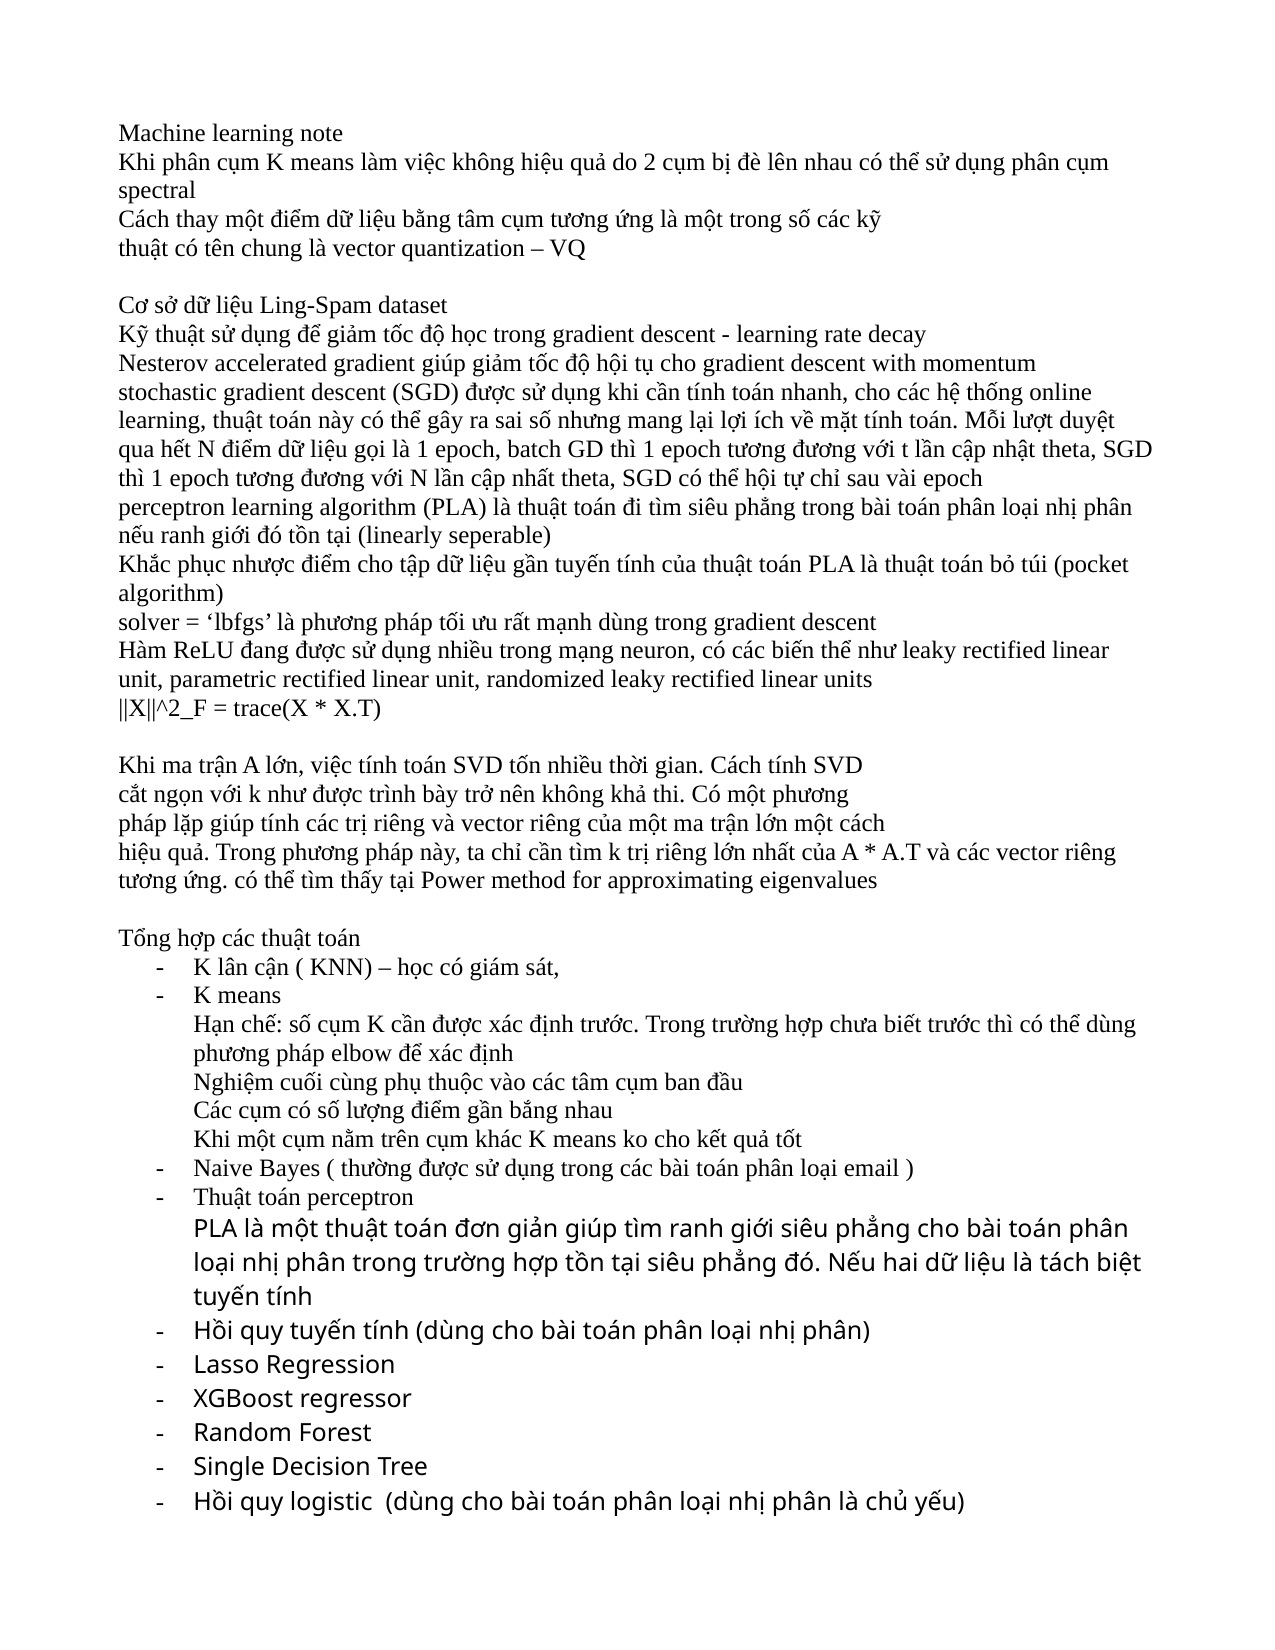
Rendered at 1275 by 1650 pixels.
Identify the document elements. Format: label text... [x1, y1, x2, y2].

text Kỹ thuật sử dụng để giảm tốc độ học trong gradient descent - learning rate decay [118, 319, 1157, 348]
list XGBoost regressor [156, 1381, 1157, 1415]
text PLA là một thuật toán đơn giản giúp tìm ranh giới siêu phẳng cho bài toán phân loại nhị phân trong trường hợp tồn tại siêu phẳng đó. Nếu hai dữ liệu là tách biệt tuyến tính [193, 1211, 1157, 1313]
text Khắc phục nhược điểm cho tập dữ liệu gần tuyến tính của thuật toán PLA là thuật toán bỏ túi (pocket algorithm) [118, 549, 1157, 607]
text Nesterov accelerated gradient giúp giảm tốc độ hội tụ cho gradient descent with momentum [118, 348, 1157, 377]
text Hạn chế: số cụm K cần được xác định trước. Trong trường hợp chưa biết trước thì có thể dùng phương pháp elbow để xác định [193, 1009, 1157, 1067]
text Tổng hợp các thuật toán [118, 923, 1157, 952]
text Các cụm có số lượng điểm gần bắng nhau [193, 1096, 1157, 1124]
text Machine learning note [118, 118, 1157, 147]
text Khi phân cụm K means làm việc không hiệu quả do 2 cụm bị đè lên nhau có thể sử dụng phân cụm spectral [118, 147, 1157, 204]
text Cách thay một điểm dữ liệu bằng tâm cụm tương ứng là một trong số các kỹ [118, 204, 1157, 233]
text solver = ‘lbfgs’ là phương pháp tối ưu rất mạnh dùng trong gradient descent [118, 607, 1157, 636]
text perceptron learning algorithm (PLA) là thuật toán đi tìm siêu phẳng trong bài toán phân loại nhị phân nếu ranh giới đó tồn tại (linearly seperable) [118, 492, 1157, 549]
list K means [156, 981, 1157, 1009]
text pháp lặp giúp tính các trị riêng và vector riêng của một ma trận lớn một cách [118, 808, 1157, 837]
list Thuật toán perceptron [156, 1182, 1157, 1211]
text Cơ sở dữ liệu Ling-Spam dataset [118, 291, 1157, 319]
list K lân cận ( KNN) – học có giám sát, [156, 952, 1157, 981]
text Nghiệm cuối cùng phụ thuộc vào các tâm cụm ban đầu [193, 1067, 1157, 1096]
text Hàm ReLU đang được sử dụng nhiều trong mạng neuron, có các biến thể như leaky rectified linear unit, parametric rectified linear unit, randomized leaky rectified linear units [118, 636, 1157, 693]
text cắt ngọn với k như được trình bày trở nên không khả thi. Có một phương [118, 779, 1157, 808]
text stochastic gradient descent (SGD) được sử dụng khi cần tính toán nhanh, cho các hệ thống online learning, thuật toán này có thể gây ra sai số nhưng mang lại lợi ích về mặt tính toán. Mỗi lượt duyệt qua hết N điểm dữ liệu gọi là 1 epoch, batch GD thì 1 epoch tương đương với t lần cập nhật theta, SGD thì 1 epoch tương đương với N lần cập nhất theta, SGD có thể hội tự chỉ sau vài epoch [118, 377, 1157, 492]
text Khi ma trận A lớn, việc tính toán SVD tốn nhiều thời gian. Cách tính SVD [118, 751, 1157, 779]
list Hồi quy logistic (dùng cho bài toán phân loại nhị phân là chủ yếu) [156, 1483, 1157, 1517]
list Hồi quy tuyến tính (dùng cho bài toán phân loại nhị phân) [156, 1313, 1157, 1347]
text thuật có tên chung là vector quantization – VQ [118, 233, 1157, 262]
list Lasso Regression [156, 1347, 1157, 1381]
text ||X||^2_F = trace(X * X.T) [118, 693, 1157, 722]
text Khi một cụm nằm trên cụm khác K means ko cho kết quả tốt [193, 1124, 1157, 1153]
list Random Forest [156, 1415, 1157, 1449]
list Single Decision Tree [156, 1449, 1157, 1483]
text hiệu quả. Trong phương pháp này, ta chỉ cần tìm k trị riêng lớn nhất của A * A.T và các vector riêng tương ứng. có thể tìm thấy tại Power method for approximating eigenvalues [118, 837, 1157, 894]
list Naive Bayes ( thường được sử dụng trong các bài toán phân loại email ) [156, 1153, 1157, 1182]
